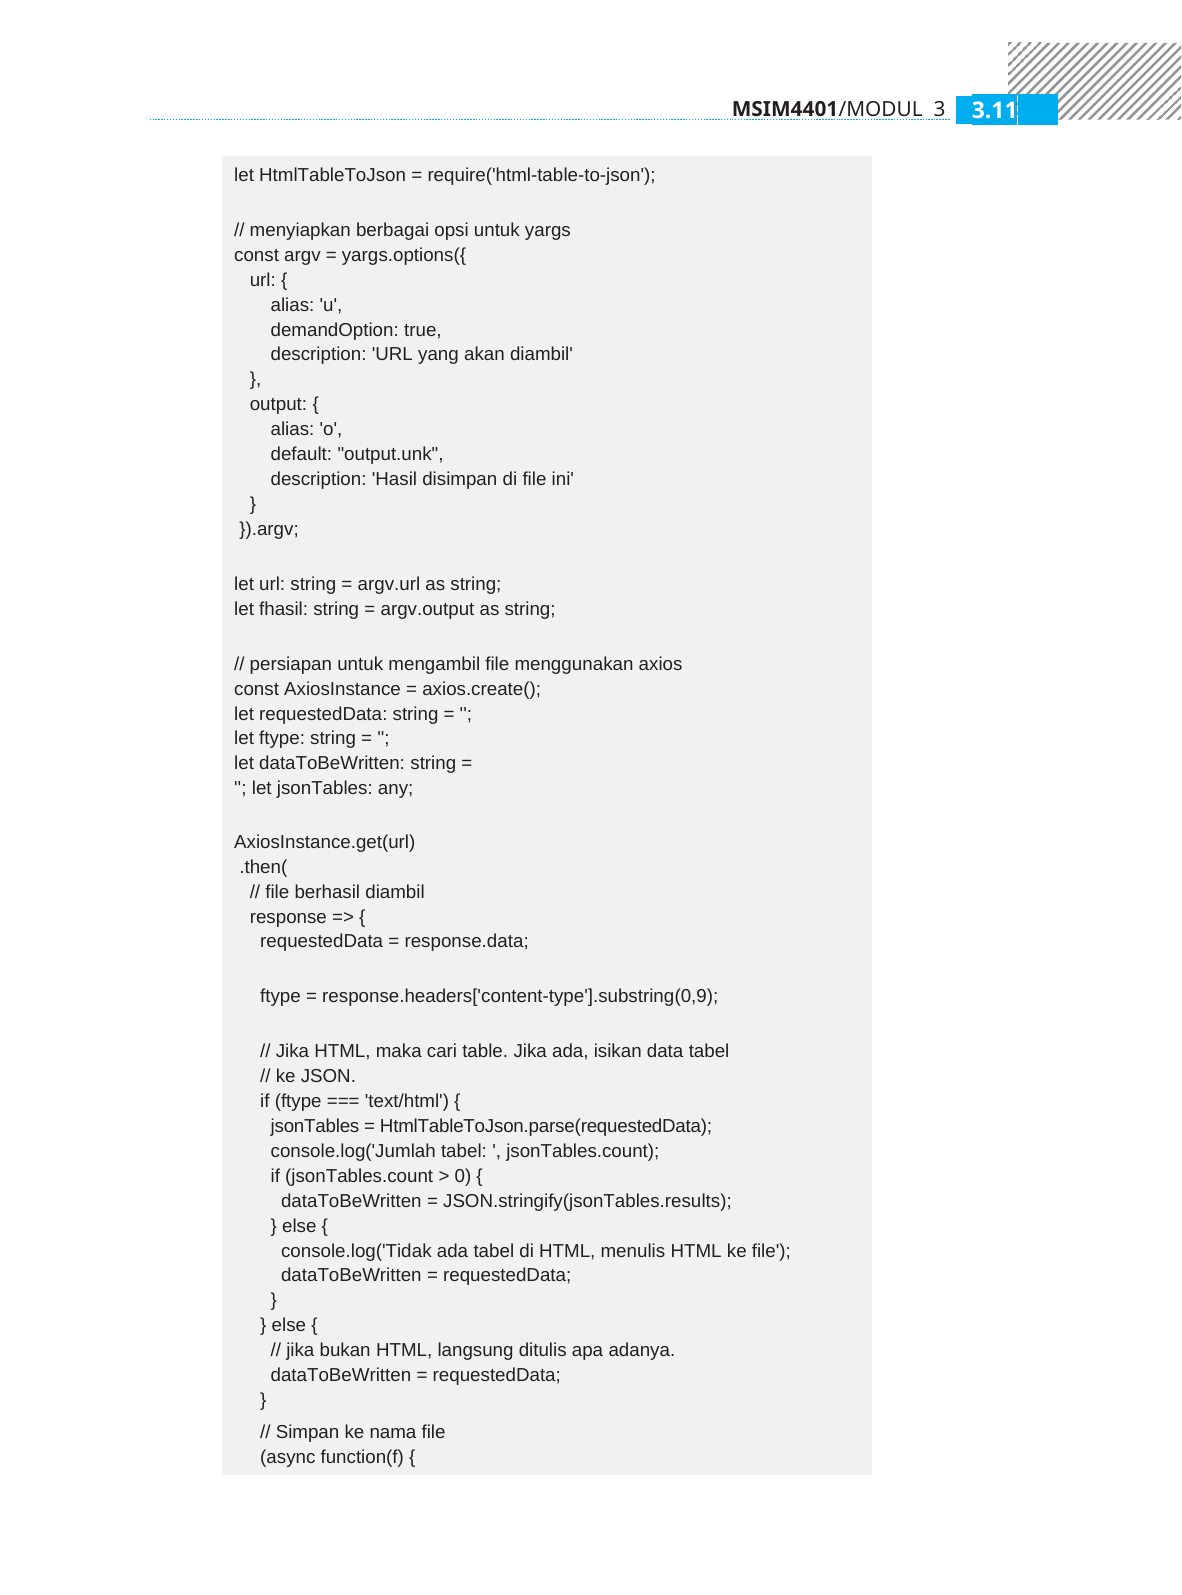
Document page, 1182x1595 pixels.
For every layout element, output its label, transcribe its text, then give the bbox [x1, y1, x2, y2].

text MSIM4401/MODUL 3 3.11 [150, 94, 972, 125]
table_cell // Simpan ke nama file (async function(f) { [222, 1410, 872, 1475]
picture [1019, 53, 1042, 76]
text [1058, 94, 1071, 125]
table_header let HtmlTableToJson = require('html-table-to-json'); // menyiapkan berbagai opsi untuk yargs const argv = yargs.options({ url: { alias: 'u', demandOption: true, description: 'URL yang akan diambil' }, output: { alias: 'o', default: "output.unk", description: 'Hasil disimpan di file ini' } }).argv; let url: string = argv.url as string; let fhasil: string = argv.output as string; // persiapan untuk mengambil file menggunakan axios const AxiosInstance = axios.create(); let requestedData: string = ''; let ftype: string = ''; let dataToBeWritten: string = ''; let jsonTables: any; AxiosInstance.get(url) .then( // file berhasil diambil response => { requestedData = response.data; ftype = response.headers['content-type'].substring(0,9); // Jika HTML, maka cari table. Jika ada, isikan data tabel // ke JSON. if (ftype === 'text/html') { jsonTables = HtmlTableToJson.parse(requestedData); console.log('Jumlah tabel: ', jsonTables.count); if (jsonTables.count > 0) { dataToBeWritten = JSON.stringify(jsonTables.results); } else { console.log('Tidak ada tabel di HTML, menulis HTML ke file'); dataToBeWritten = requestedData; } } else { // jika bukan HTML, langsung ditulis apa adanya. dataToBeWritten = requestedData; } [222, 156, 872, 1410]
picture [1145, 84, 1182, 120]
picture [1008, 42, 1042, 76]
picture [1029, 63, 1042, 76]
